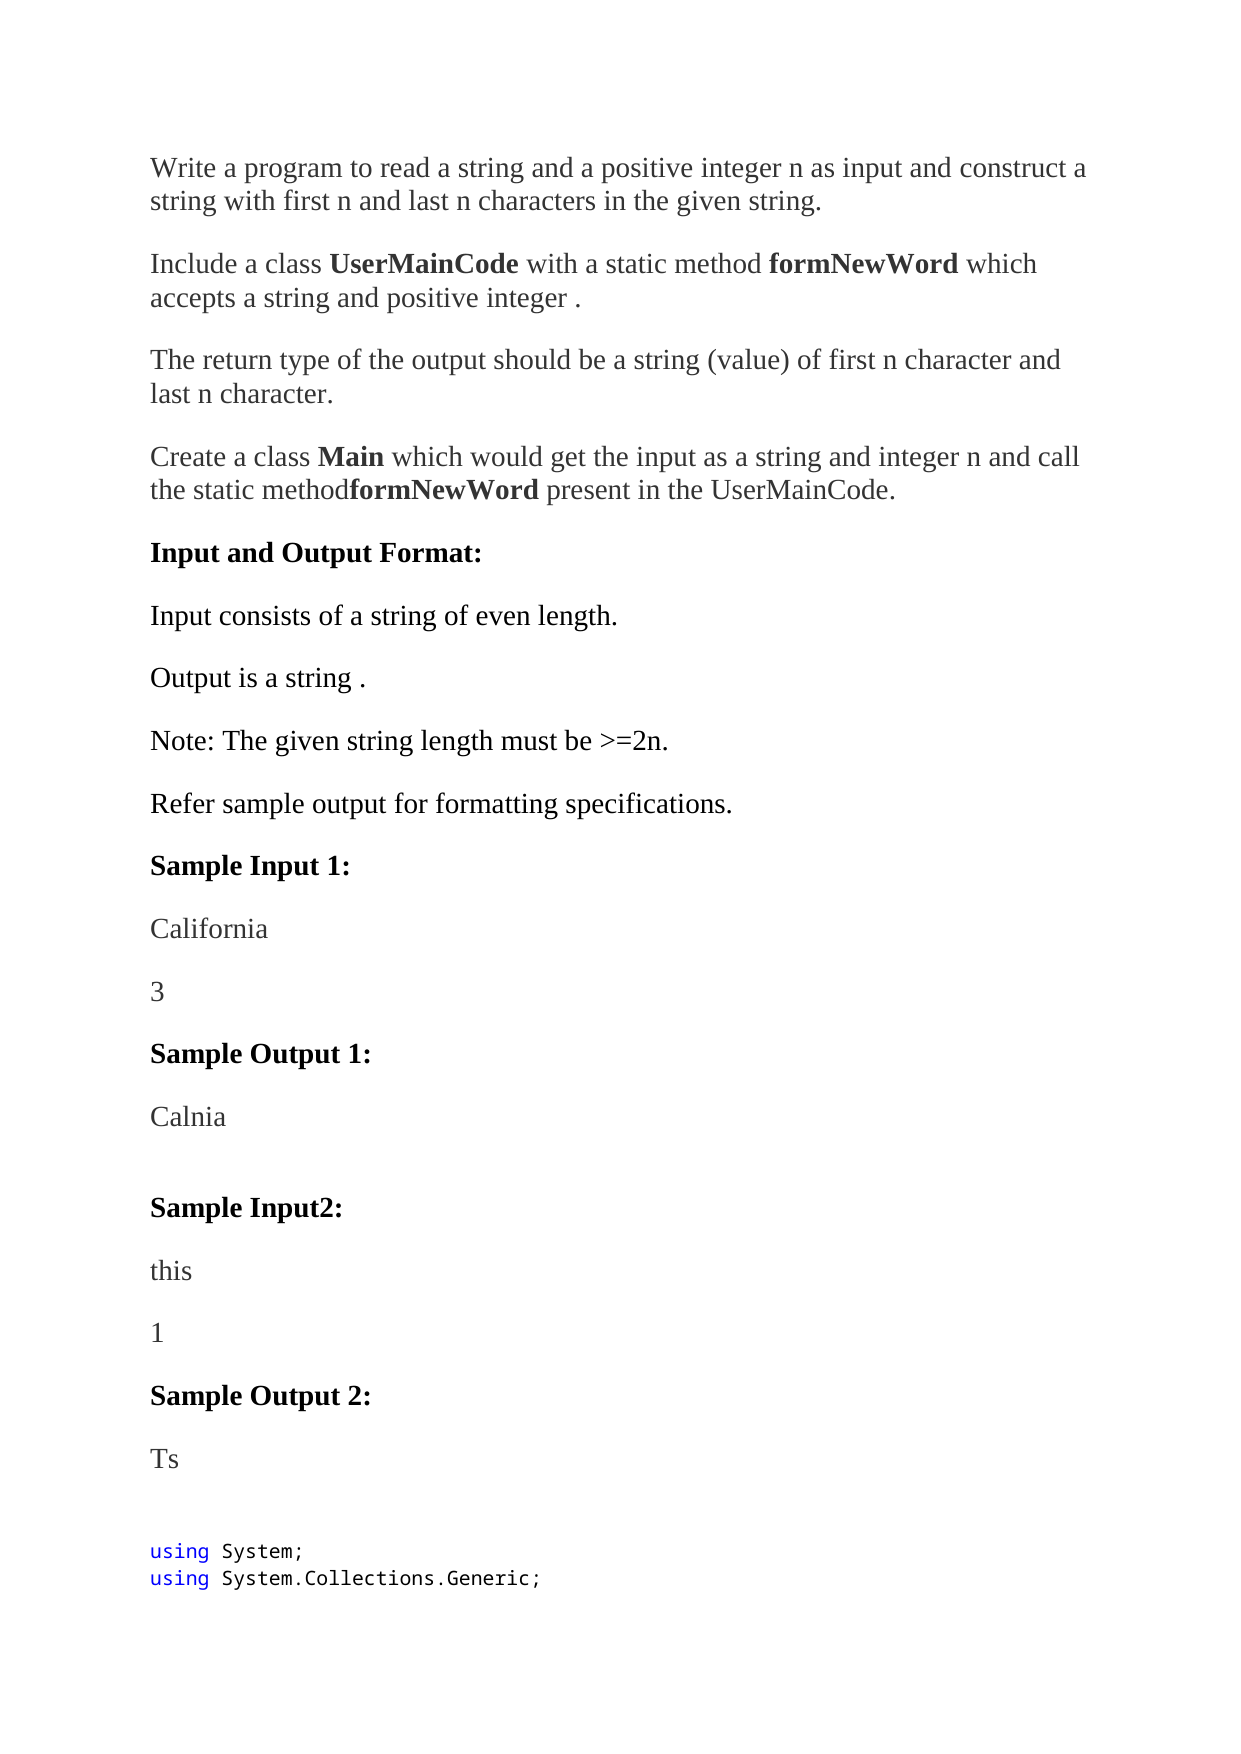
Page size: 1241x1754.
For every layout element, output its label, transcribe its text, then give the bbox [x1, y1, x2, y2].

text California [150, 911, 1090, 945]
text Write a program to read a string and a positive integer n as input and construct a string with first n and last n characters in the given string. [150, 150, 1090, 217]
text Sample Input2: [150, 1190, 1090, 1224]
text Include a class UserMainCode with a static method formNewWord which accepts a string and positive integer . [150, 246, 1090, 313]
text Sample Output 2: [150, 1378, 1090, 1412]
text using System.Collections.Generic; [150, 1564, 1090, 1591]
text The return type of the output should be a string (value) of first n character and last n character. [150, 342, 1090, 409]
text this [150, 1253, 1090, 1286]
text Output is a string . [150, 660, 1090, 694]
text Create a class Main which would get the input as a string and integer n and call the static methodformNewWord present in the UserMainCode. [150, 439, 1090, 506]
text 3 [150, 974, 1090, 1007]
text Note: The given string length must be >=2n. [150, 723, 1090, 757]
text Sample Output 1: [150, 1037, 1090, 1070]
text Input and Output Format: [150, 535, 1090, 568]
text using System; [150, 1537, 1090, 1564]
text Refer sample output for formatting specifications. [150, 786, 1090, 819]
text Ts [150, 1441, 1090, 1474]
text Sample Input 1: [150, 848, 1090, 882]
text Calnia [150, 1099, 1090, 1161]
text Input consists of a string of even length. [150, 598, 1090, 631]
text 1 [150, 1316, 1090, 1349]
